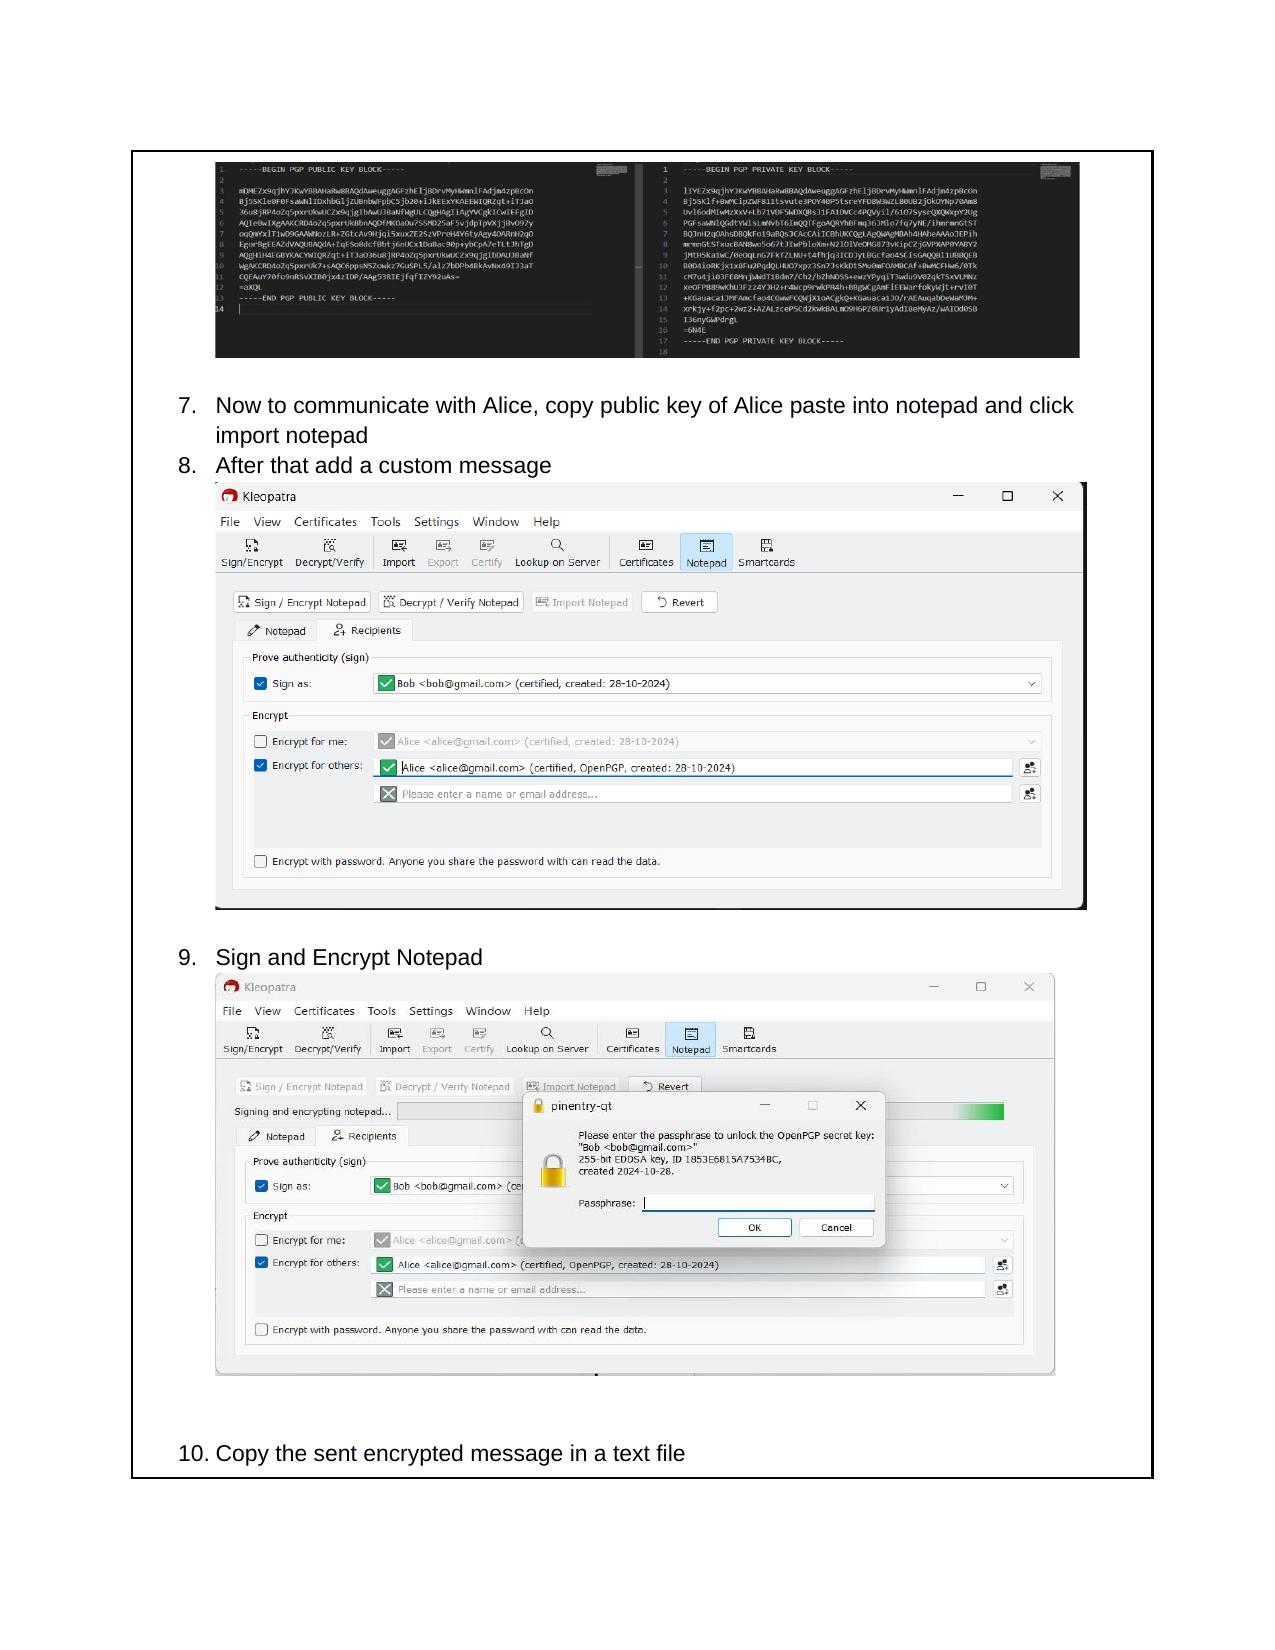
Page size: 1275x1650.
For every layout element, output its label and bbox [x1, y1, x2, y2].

table_cell [133, 152, 1151, 1477]
picture [215, 973, 1056, 1376]
picture [215, 482, 1087, 910]
picture [215, 162, 1080, 358]
